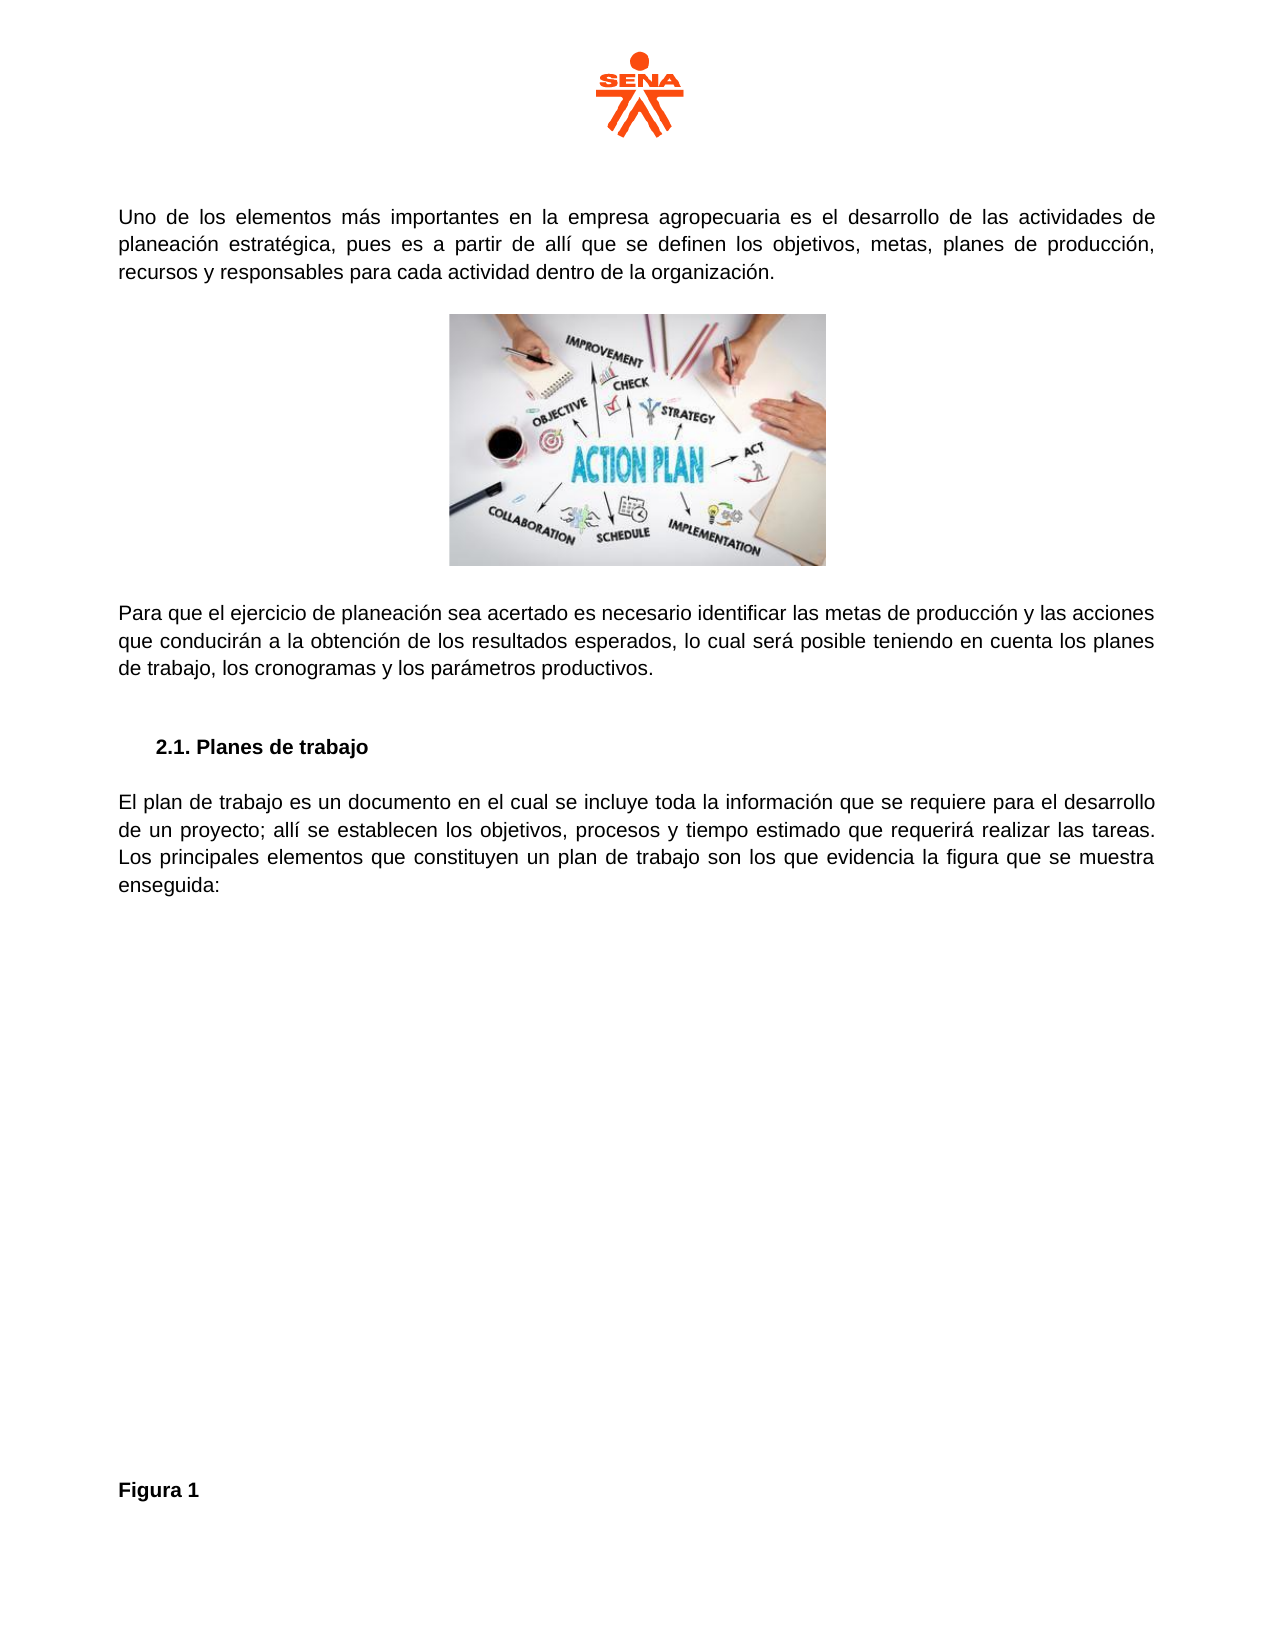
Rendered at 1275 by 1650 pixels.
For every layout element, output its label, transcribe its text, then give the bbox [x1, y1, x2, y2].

picture [449, 314, 826, 566]
text Para que el ejercicio de planeación sea acertado es necesario identificar las metas de producción y las acciones que conducirán a la obtención de los resultados esperados, lo cual será posible teniendo en cuenta los planes de trabajo, los cronogramas y los parámetros productivos. [118, 601, 1157, 680]
list Planes de trabajo [156, 735, 1157, 759]
text Figura 1 [118, 1478, 1157, 1502]
text El plan de trabajo es un documento en el cual se incluye toda la información que se requiere para el desarrollo de un proyecto; allí se establecen los objetivos, procesos y tiempo estimado que requerirá realizar las tareas. Los principales elementos que constituyen un plan de trabajo son los que evidencia la figura que se muestra enseguida: [118, 790, 1157, 897]
text Uno de los elementos más importantes en la empresa agropecuaria es el desarrollo de las actividades de planeación estratégica, pues es a partir de allí que se definen los objetivos, metas, planes de producción, recursos y responsables para cada actividad dentro de la organización. [118, 205, 1157, 284]
picture [585, 48, 690, 142]
